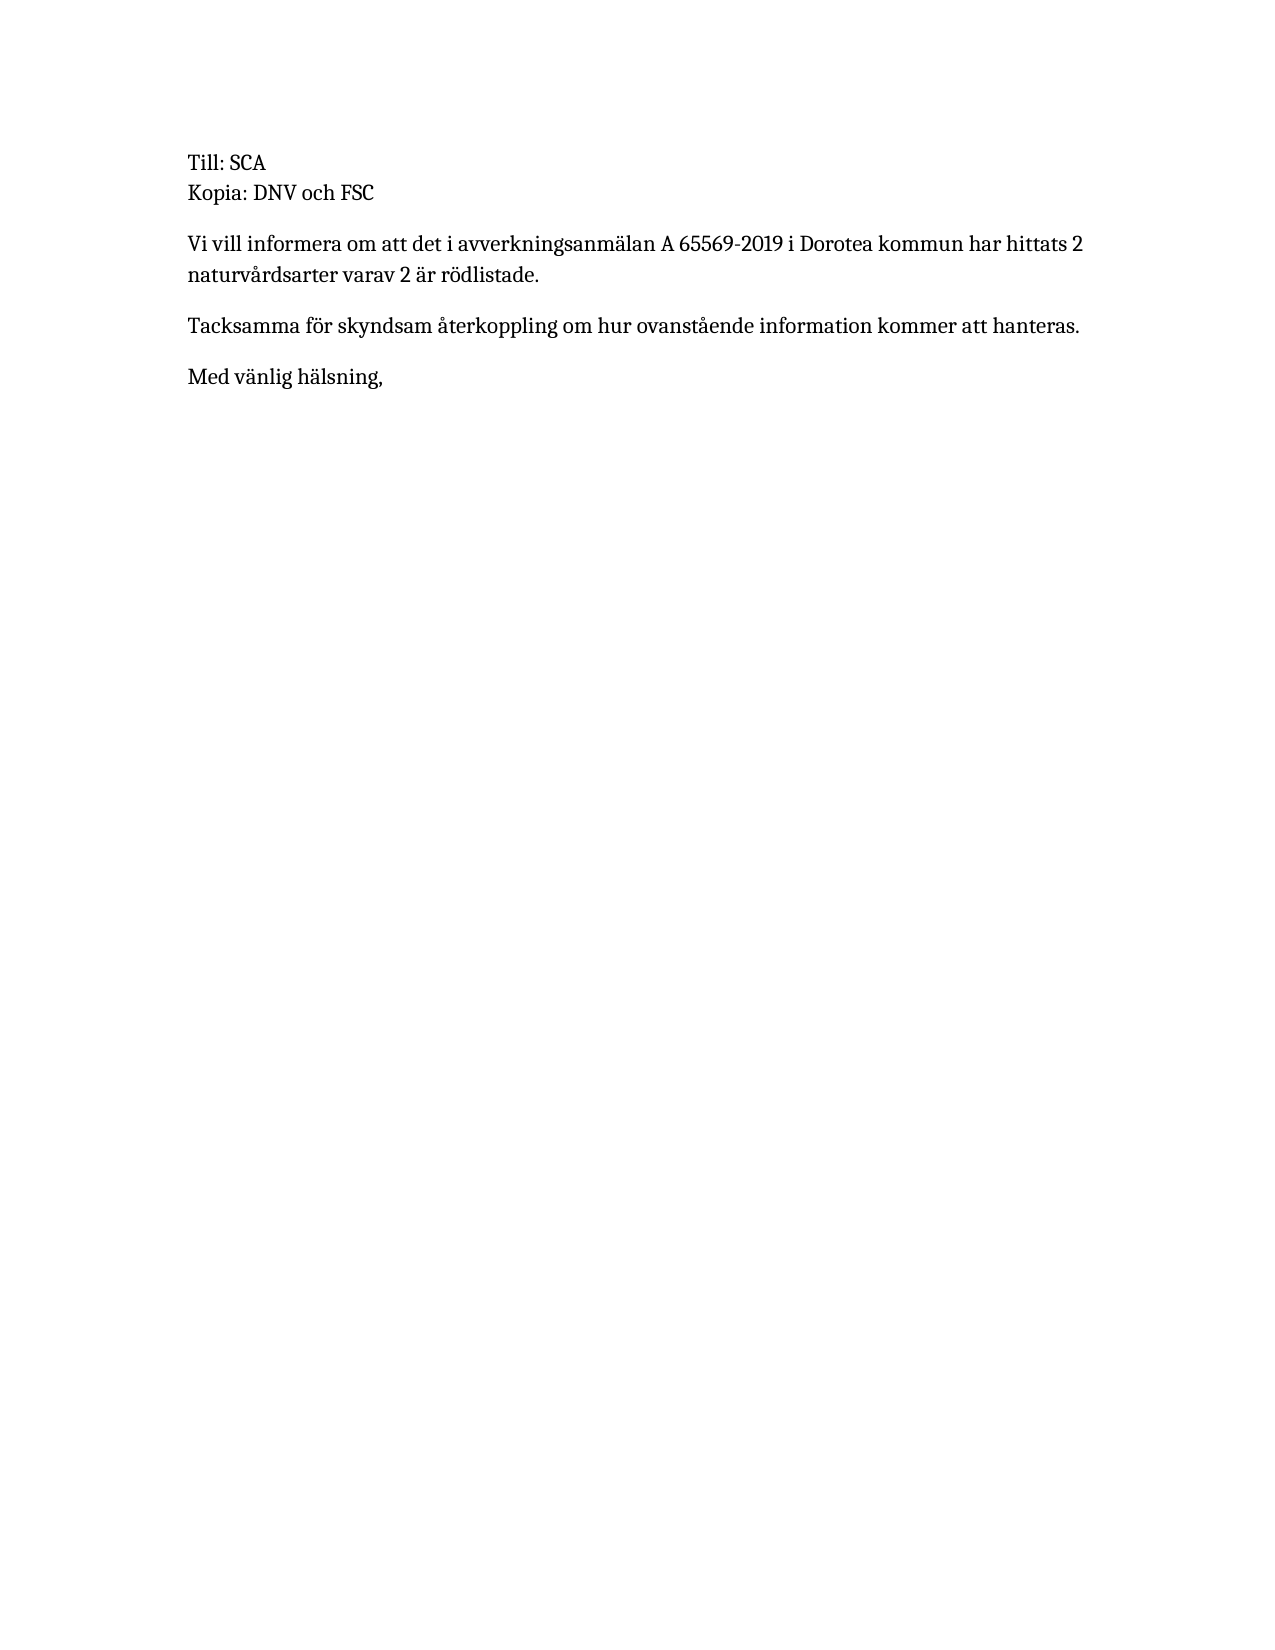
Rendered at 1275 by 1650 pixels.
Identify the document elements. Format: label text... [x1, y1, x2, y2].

text Till: SCA Kopia: DNV och FSC [187, 150, 1087, 207]
text Tacksamma för skyndsam återkoppling om hur ovanstående information kommer att hanteras. [187, 312, 1087, 339]
text Vi vill informera om att det i avverkningsanmälan A 65569-2019 i Dorotea kommun har hittats 2 naturvårdsarter varav 2 är rödlistade. [187, 231, 1087, 288]
text Med vänlig hälsning, [187, 363, 1087, 420]
